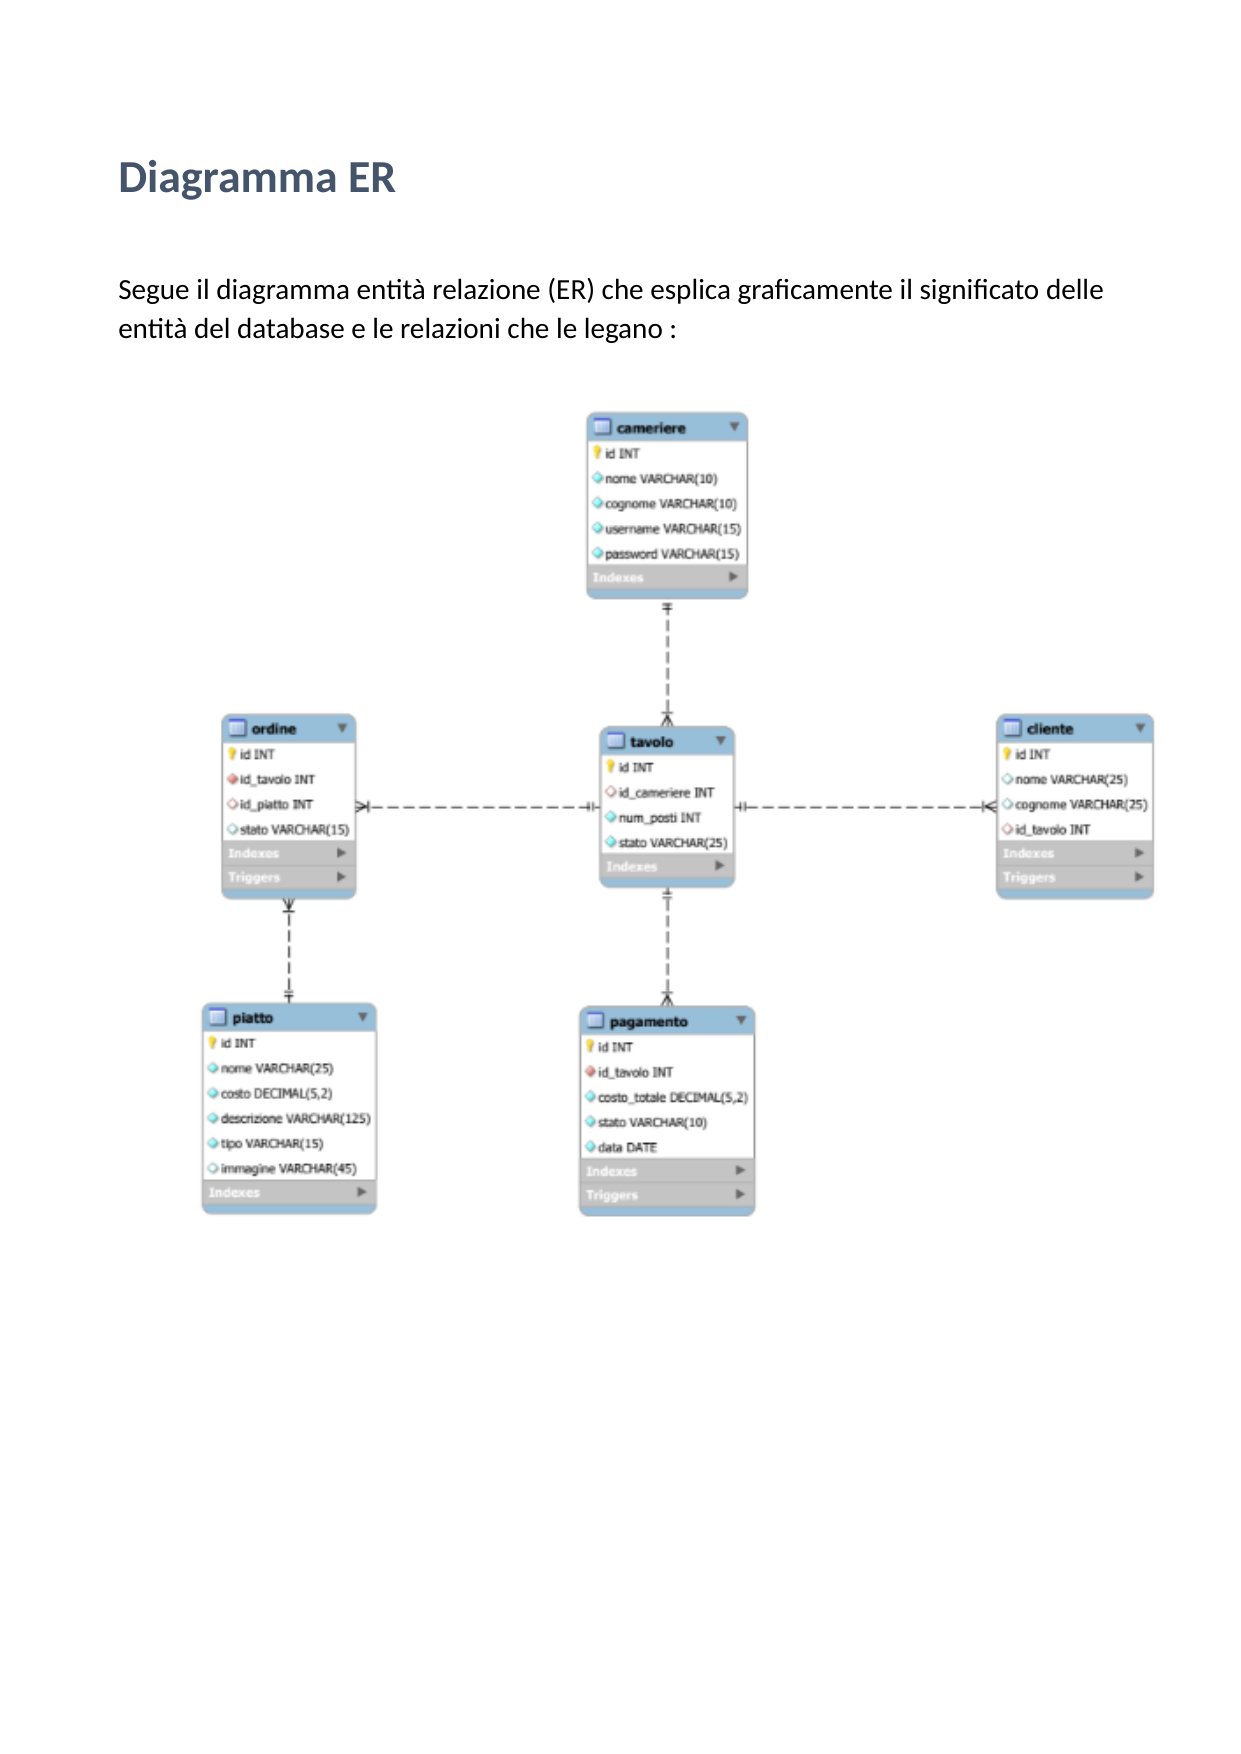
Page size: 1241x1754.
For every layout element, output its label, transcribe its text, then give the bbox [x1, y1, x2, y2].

text Diagramma ER [118, 148, 1122, 203]
text Segue il diagramma entità relazione (ER) che esplica graficamente il significato delle entità del database e le relazioni che le legano : [118, 271, 1122, 346]
picture [118, 365, 1186, 1252]
